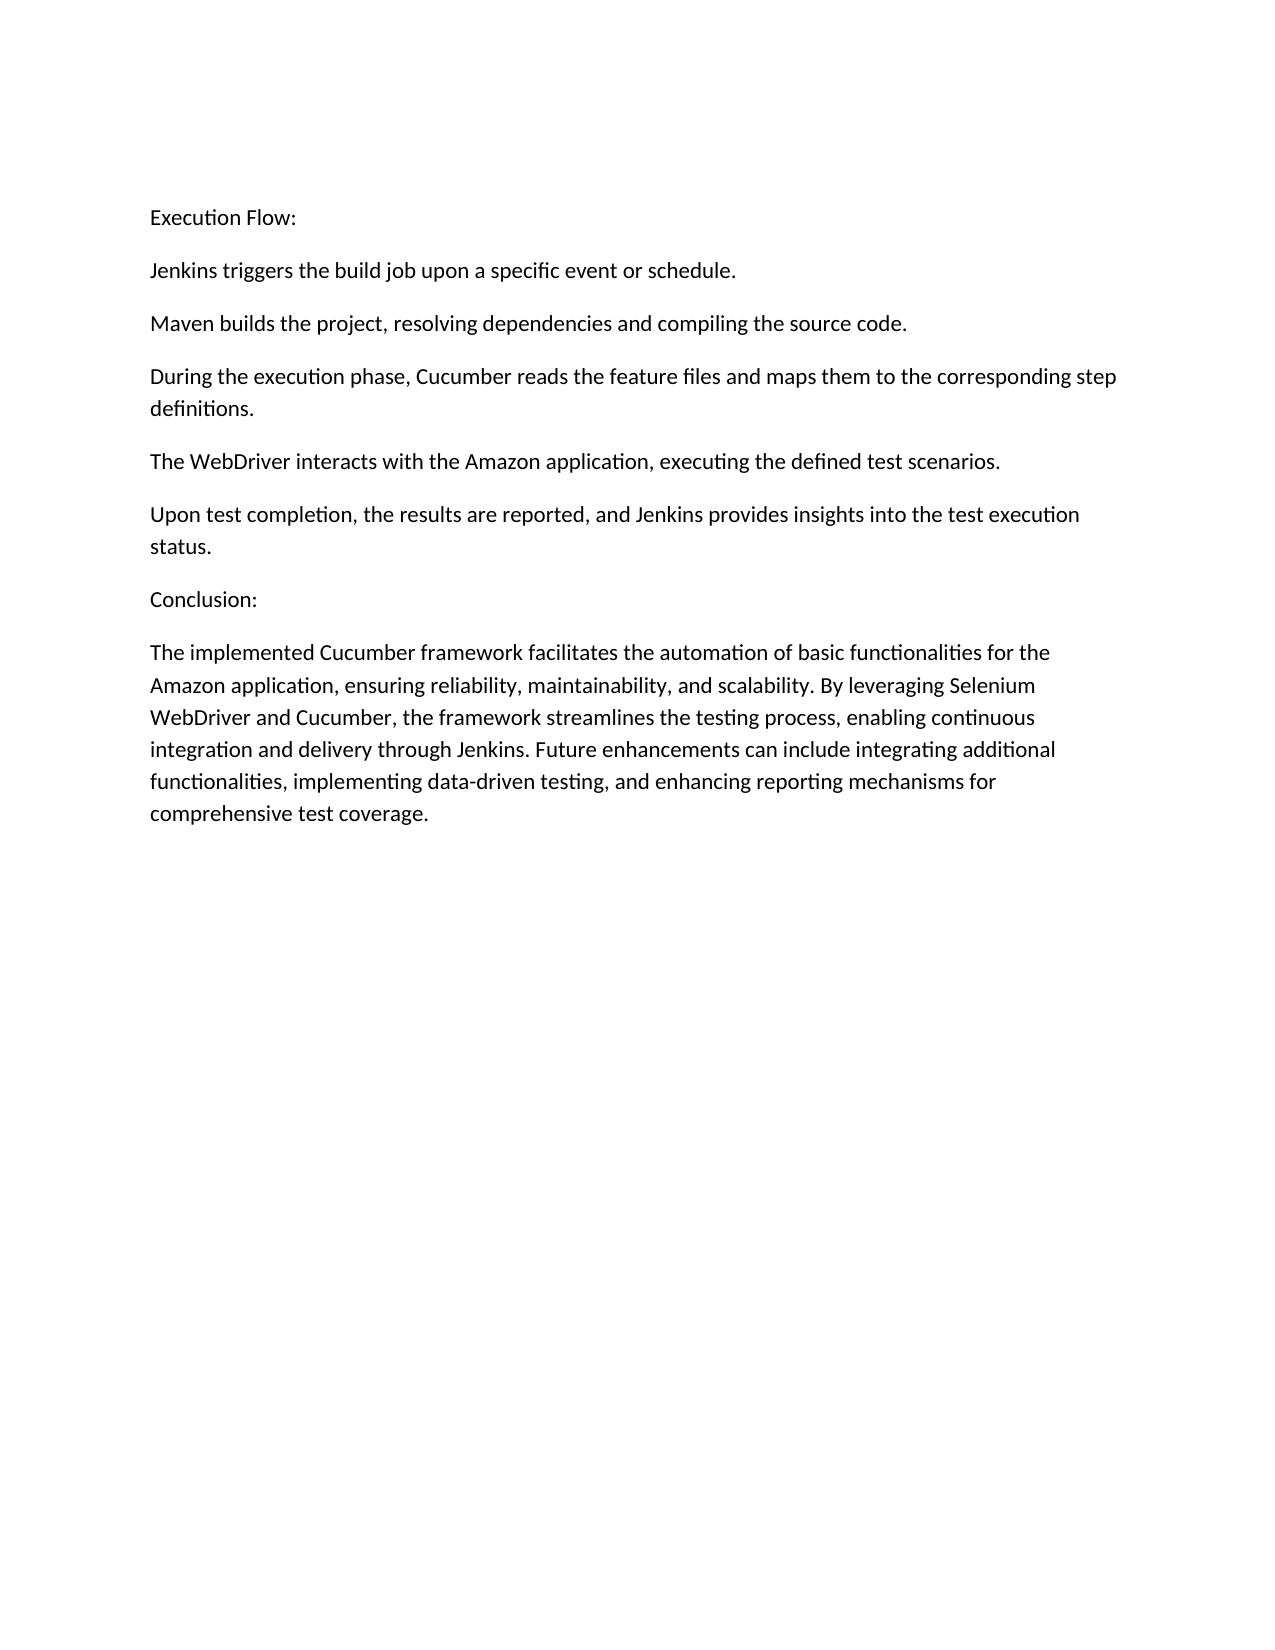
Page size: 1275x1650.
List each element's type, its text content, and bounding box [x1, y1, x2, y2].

text Conclusion: [150, 586, 1125, 613]
text Maven builds the project, resolving dependencies and compiling the source code. [150, 309, 1125, 337]
text The WebDriver interacts with the Amazon application, executing the defined test scenarios. [150, 447, 1125, 475]
text During the execution phase, Cucumber reads the feature files and maps them to the corresponding step definitions. [150, 362, 1125, 422]
text Jenkins triggers the build job upon a specific event or schedule. [150, 256, 1125, 284]
text Upon test completion, the results are reported, and Jenkins provides insights into the test execution status. [150, 500, 1125, 561]
text The implemented Cucumber framework facilitates the automation of basic functionalities for the Amazon application, ensuring reliability, maintainability, and scalability. By leveraging Selenium WebDriver and Cucumber, the framework streamlines the testing process, enabling continuous integration and delivery through Jenkins. Future enhancements can include integrating additional functionalities, implementing data-driven testing, and enhancing reporting mechanisms for comprehensive test coverage. [150, 638, 1125, 827]
text Execution Flow: [150, 203, 1125, 231]
